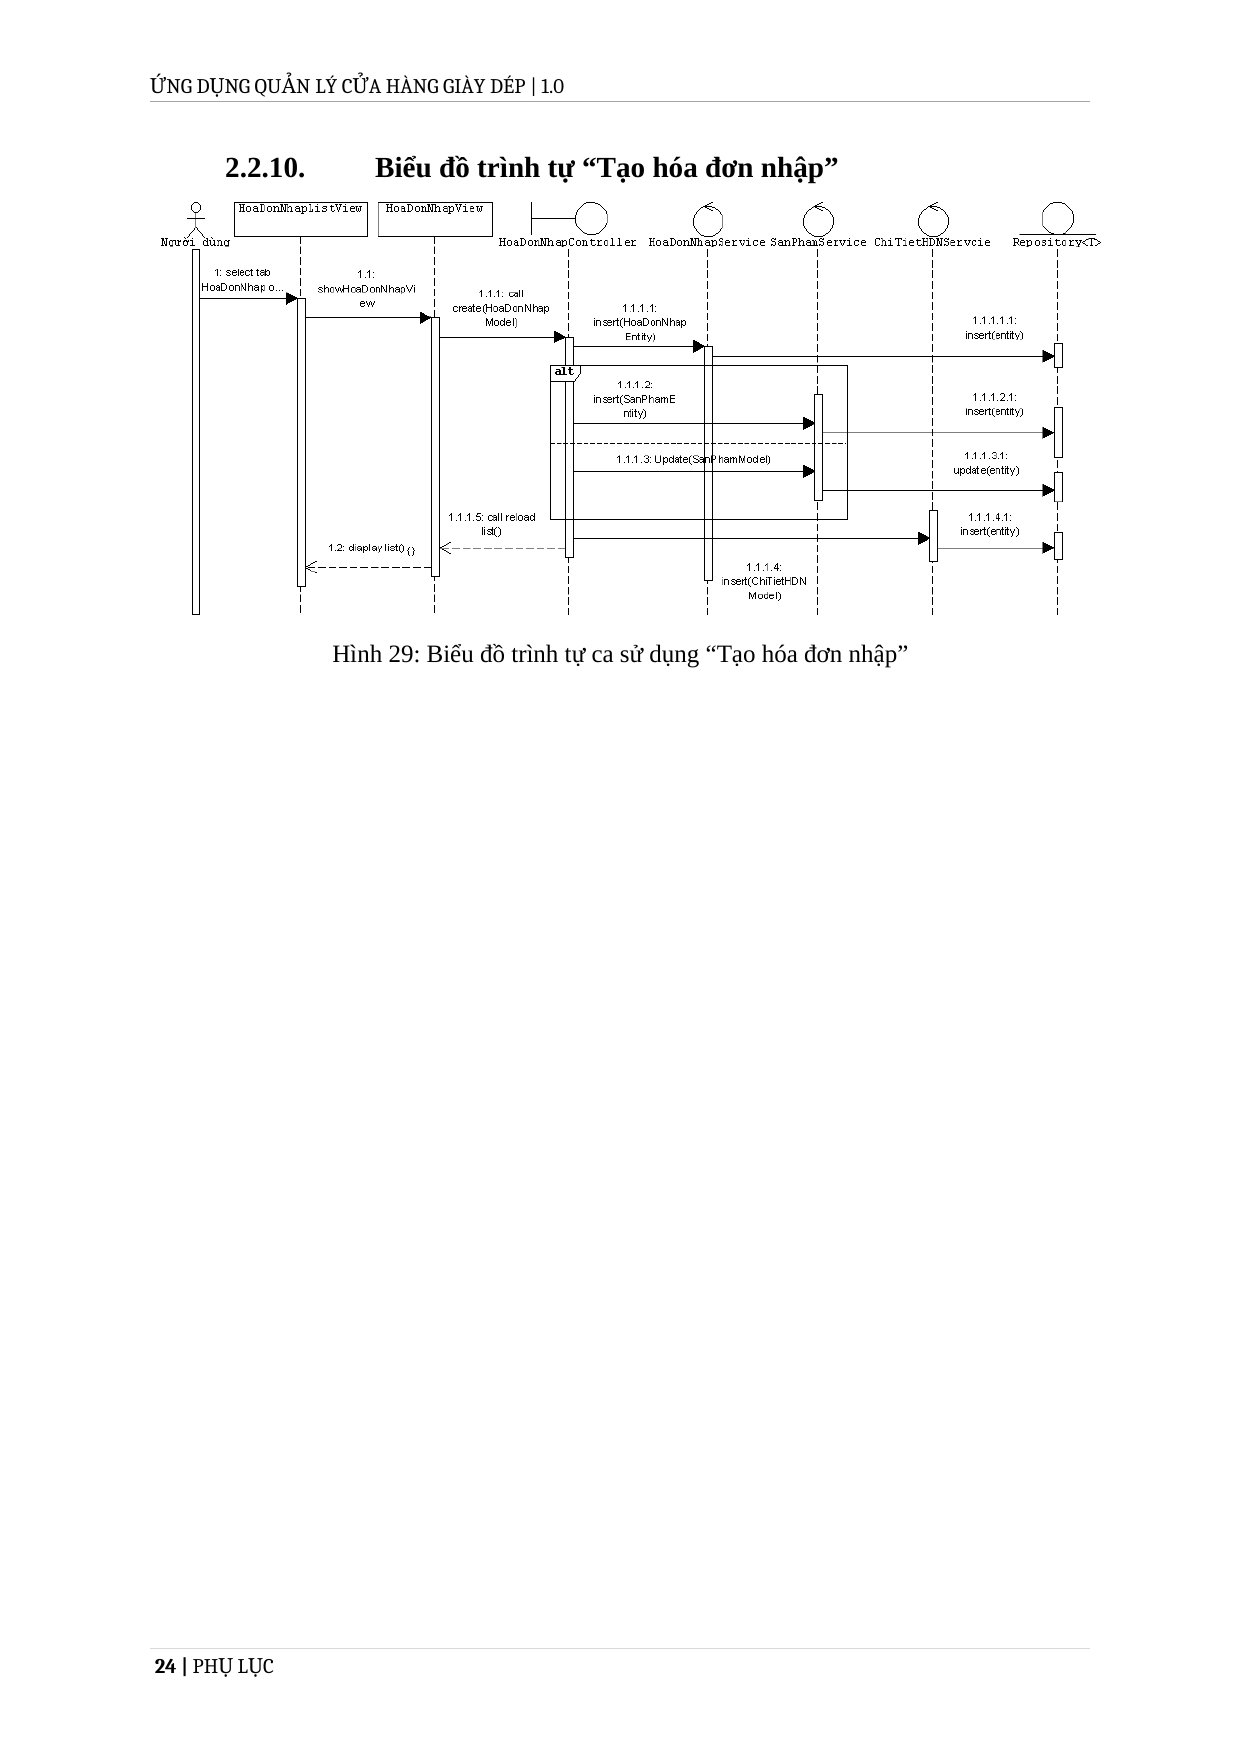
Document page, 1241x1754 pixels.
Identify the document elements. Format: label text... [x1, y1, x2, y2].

text Hình 29: Biểu đồ trình tự ca sử dụng “Tạo hóa đơn nhập” [150, 639, 1090, 668]
picture [150, 200, 1111, 618]
list Biểu đồ trình tự “Tạo hóa đơn nhập” [225, 150, 1090, 183]
